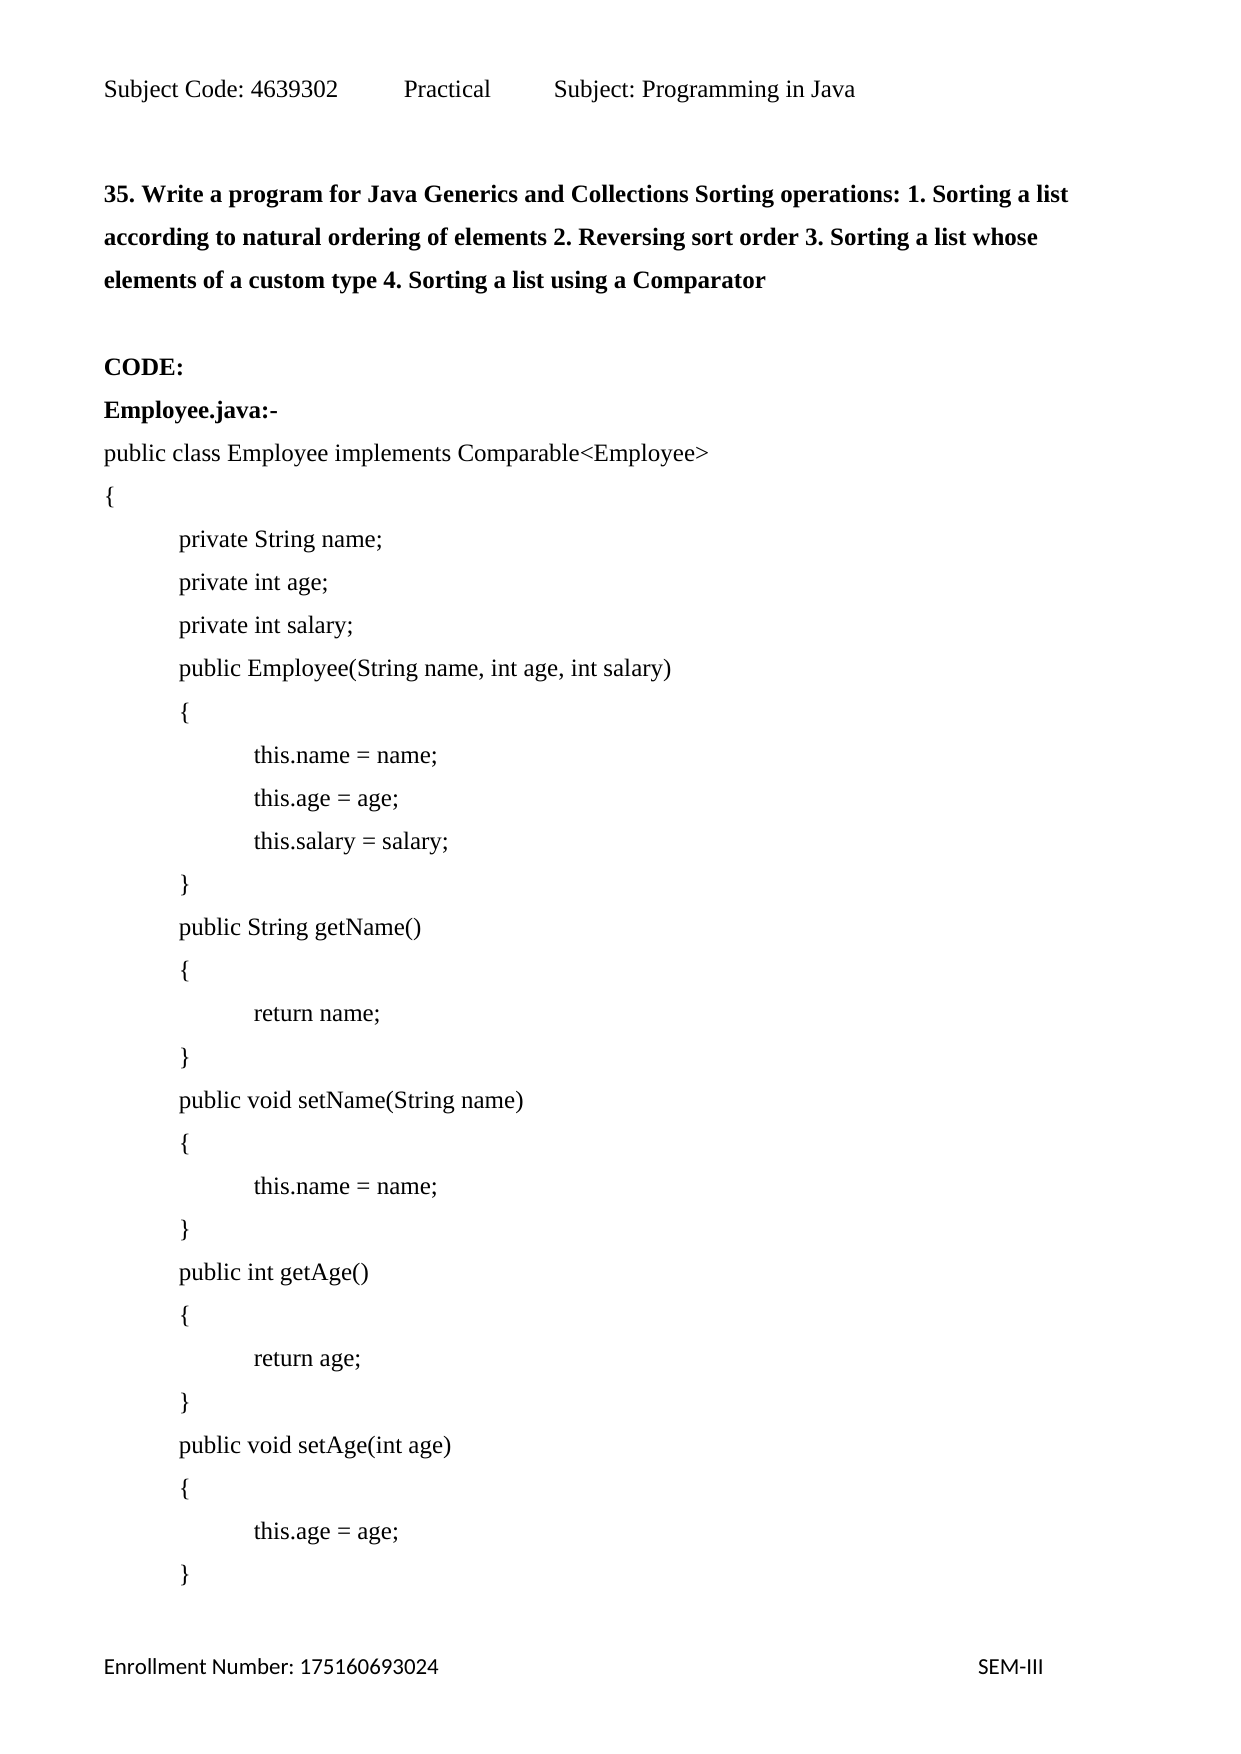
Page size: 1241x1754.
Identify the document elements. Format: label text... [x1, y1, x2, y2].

text private int age; [103, 567, 1107, 596]
text public void setName(String name) [103, 1085, 1107, 1113]
text CODE: [103, 352, 1107, 380]
text public void setAge(int age) [103, 1430, 1107, 1458]
text } [103, 1559, 1107, 1588]
text return age; [103, 1343, 1107, 1372]
text this.salary = salary; [103, 826, 1107, 855]
text this.age = age; [103, 783, 1107, 812]
text return name; [103, 998, 1107, 1027]
text { [103, 955, 1107, 984]
text Employee.java:- [103, 395, 1107, 423]
text private String name; [103, 524, 1107, 553]
text public int getAge() [103, 1257, 1107, 1286]
text this.name = name; [103, 1171, 1107, 1200]
text { [103, 1473, 1107, 1502]
text public String getName() [103, 912, 1107, 941]
text this.age = age; [103, 1516, 1107, 1545]
text } [103, 869, 1107, 898]
text } [103, 1387, 1107, 1415]
text 35. Write a program for Java Generics and Collections Sorting operations: 1. Sorting a list according to natural ordering of elements 2. Reversing sort order 3. Sorting a list whose elements of a custom type 4. Sorting a list using a Comparator [103, 179, 1107, 294]
text } [103, 1042, 1107, 1070]
text { [103, 481, 1107, 510]
text private int salary; [103, 610, 1107, 639]
text } [103, 1214, 1107, 1243]
text { [103, 697, 1107, 725]
text { [103, 1300, 1107, 1329]
text { [103, 1128, 1107, 1157]
text public Employee(String name, int age, int salary) [103, 653, 1107, 682]
text public class Employee implements Comparable<Employee> [103, 438, 1107, 467]
text this.name = name; [103, 740, 1107, 768]
